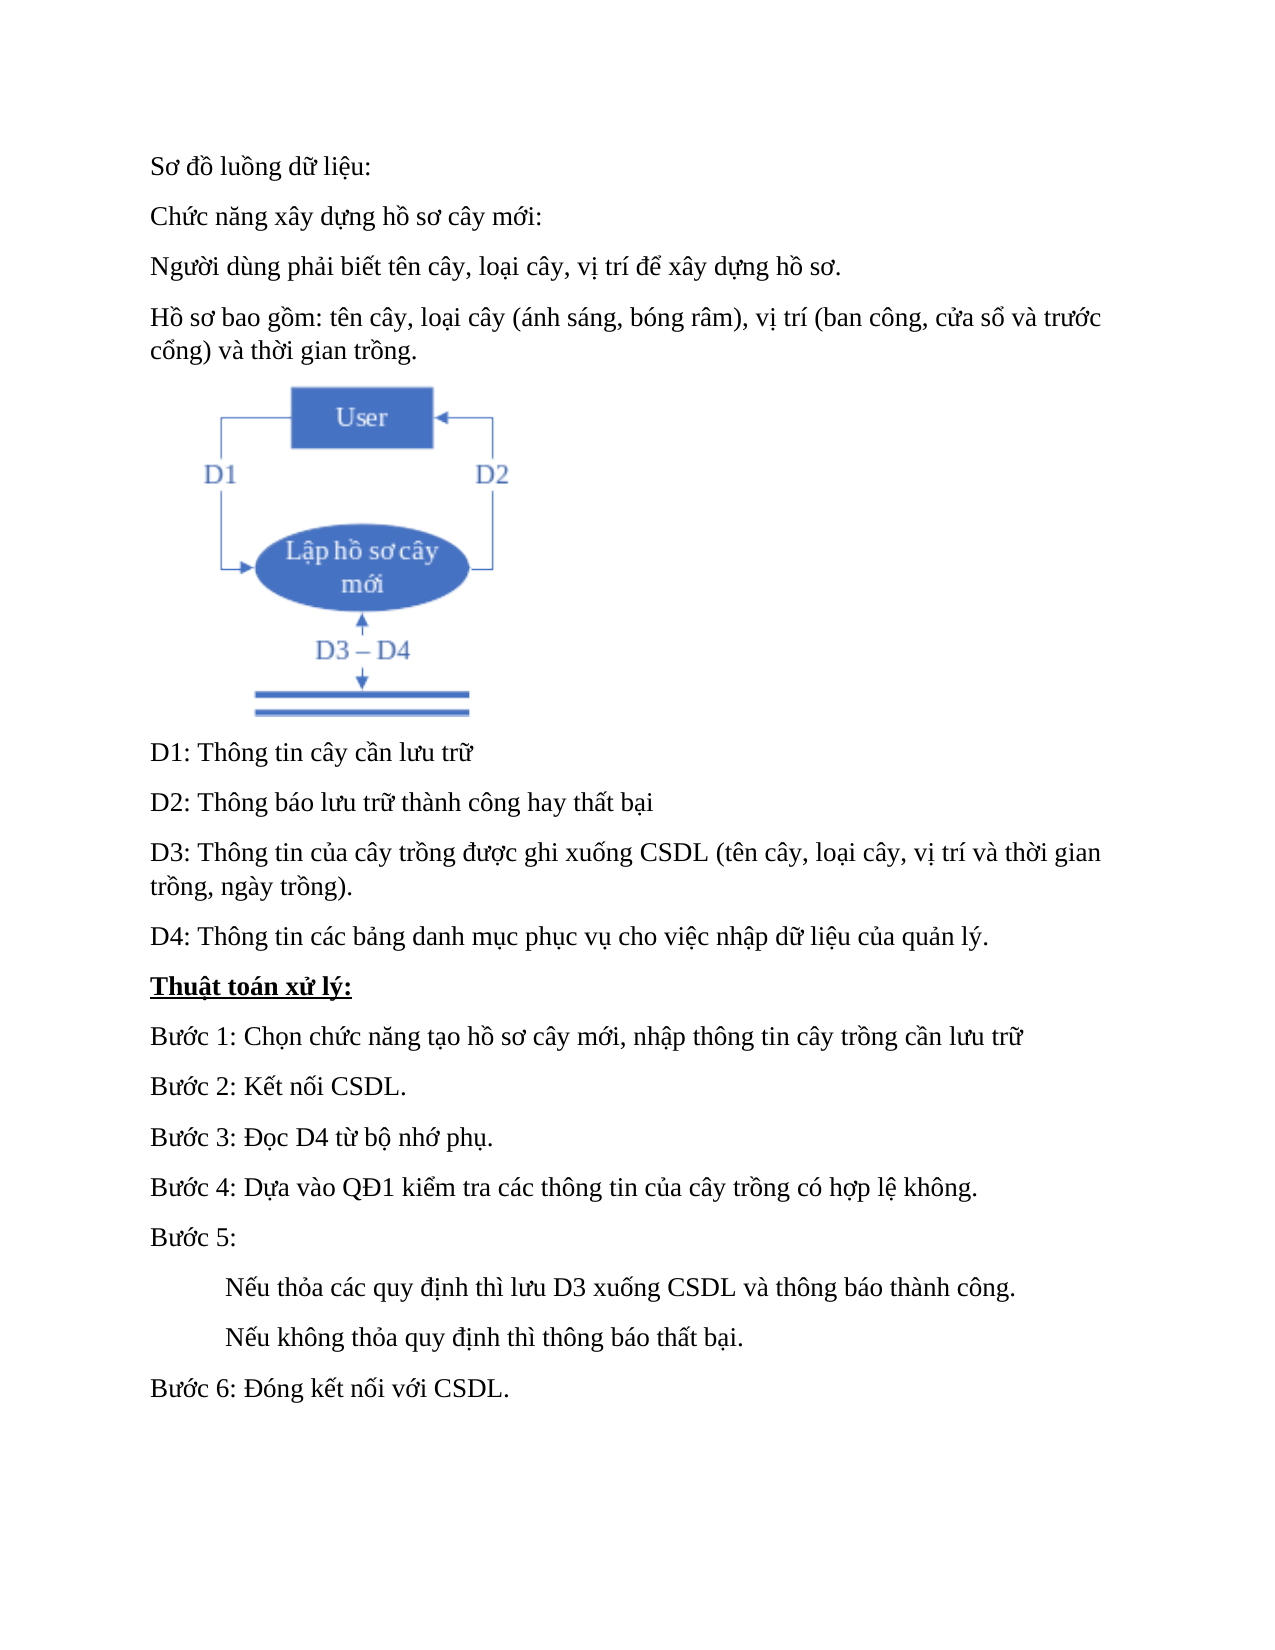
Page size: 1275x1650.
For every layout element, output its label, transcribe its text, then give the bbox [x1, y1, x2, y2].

text Sơ đồ luồng dữ liệu: [150, 150, 1125, 181]
text Nếu không thỏa quy định thì thông báo thất bại. [150, 1322, 1125, 1353]
text Thuật toán xử lý: [150, 970, 1125, 1001]
text Bước 1: Chọn chức năng tạo hồ sơ cây mới, nhập thông tin cây trồng cần lưu trữ [150, 1020, 1125, 1051]
text Bước 4: Dựa vào QĐ1 kiểm tra các thông tin của cây trồng có hợp lệ không. [150, 1171, 1125, 1202]
text Bước 6: Đóng kết nối với CSDL. [150, 1372, 1125, 1403]
text Hồ sơ bao gồm: tên cây, loại cây (ánh sáng, bóng râm), vị trí (ban công, cửa sổ và trước cổng) và thời gian trồng. [150, 301, 1125, 365]
text Bước 2: Kết nối CSDL. [150, 1071, 1125, 1102]
text Bước 5: [150, 1221, 1125, 1252]
text Nếu thỏa các quy định thì lưu D3 xuống CSDL và thông báo thành công. [150, 1271, 1125, 1302]
text D3: Thông tin của cây trồng được ghi xuống CSDL (tên cây, loại cây, vị trí và thời gian trồng, ngày trồng). [150, 836, 1125, 901]
text D1: Thông tin cây cần lưu trữ [150, 736, 1125, 767]
text Người dùng phải biết tên cây, loại cây, vị trí để xây dựng hồ sơ. [150, 250, 1125, 282]
text D4: Thông tin các bảng danh mục phục vụ cho việc nhập dữ liệu của quản lý. [150, 920, 1125, 951]
text Bước 3: Đọc D4 từ bộ nhớ phụ. [150, 1121, 1125, 1152]
text Chức năng xây dựng hồ sơ cây mới: [150, 200, 1125, 231]
text D2: Thông báo lưu trữ thành công hay thất bại [150, 786, 1125, 817]
